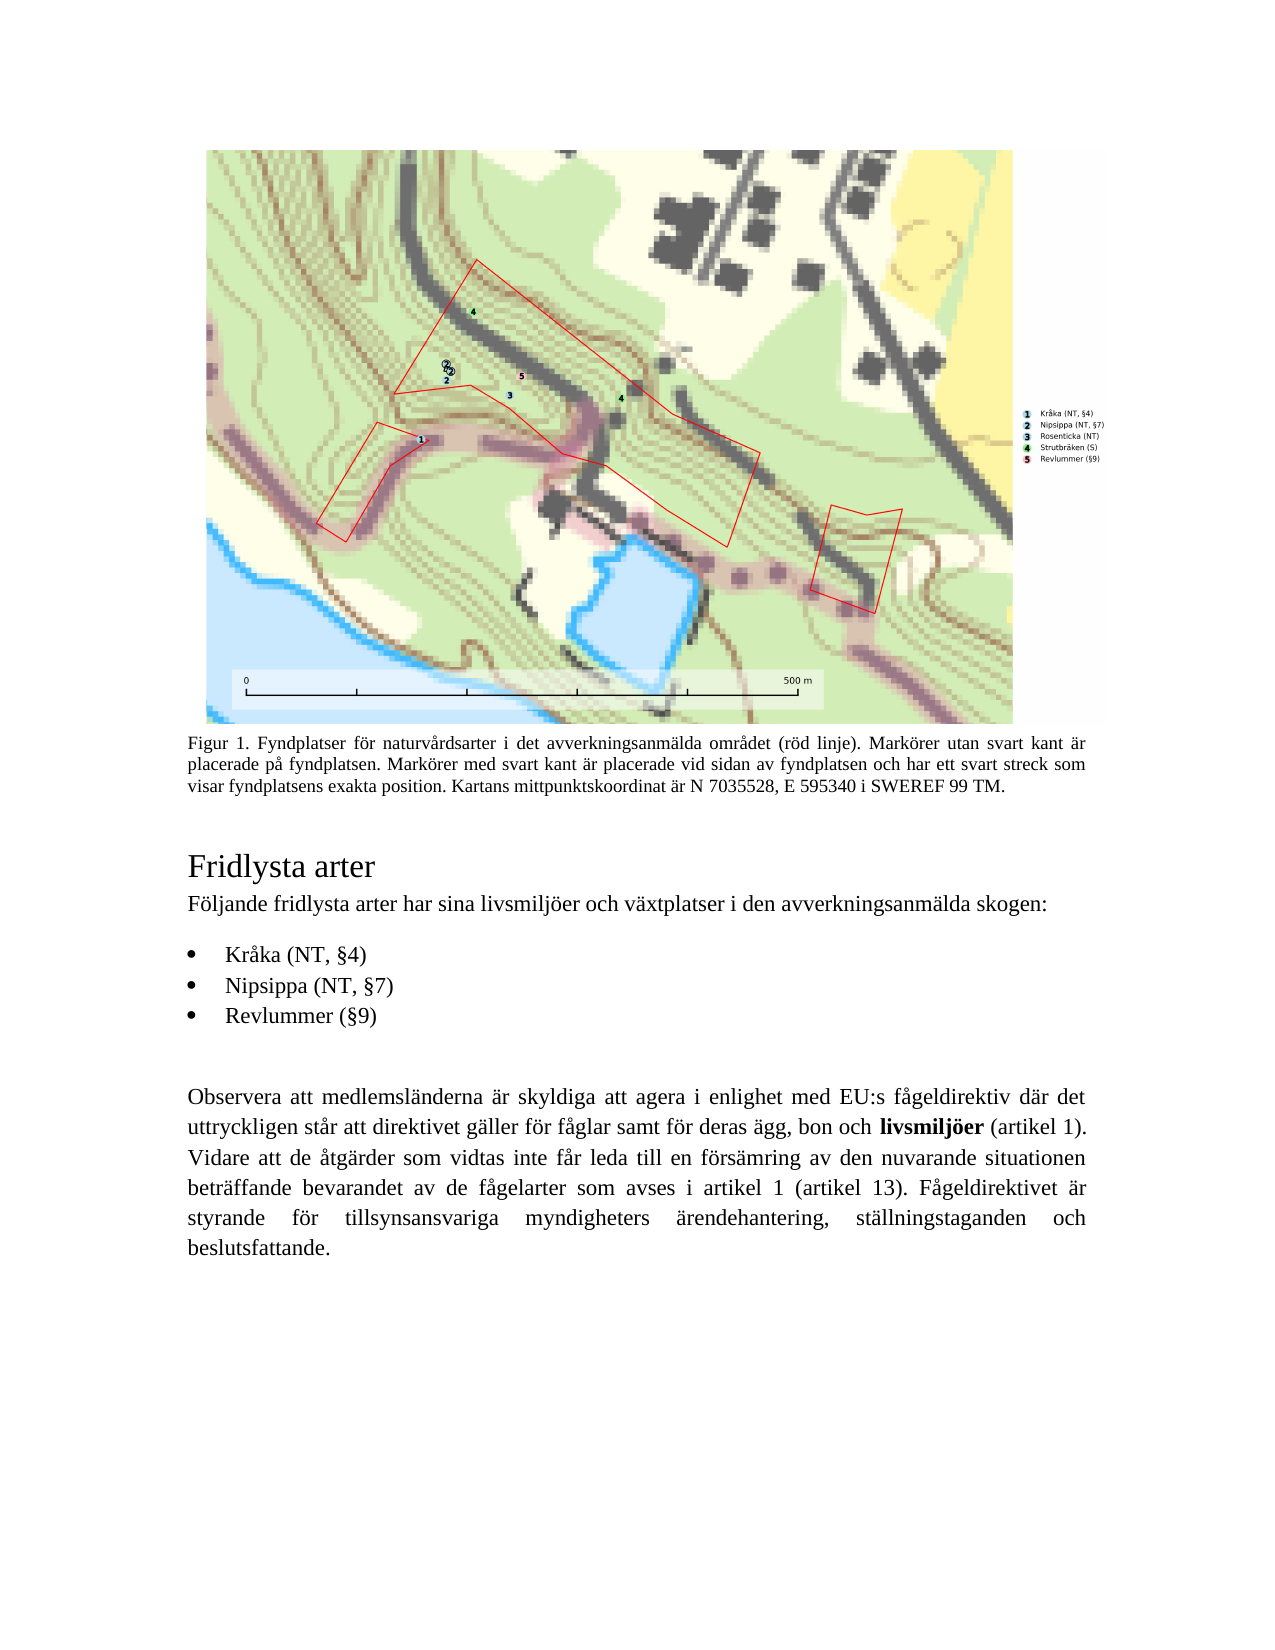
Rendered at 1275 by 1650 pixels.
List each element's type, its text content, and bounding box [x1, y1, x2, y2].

list Revlummer (§9) [187, 1002, 1087, 1028]
list Nipsippa (NT, §7) [187, 972, 1087, 998]
text Figur 1. Fyndplatser för naturvårdsarter i det avverkningsanmälda området (röd linje). Markörer utan svart kant är placerade på fyndplatsen. Markörer med svart kant är placerade vid sidan av fyndplatsen och har ett svart streck som visar fyndplatsens exakta position. Kartans mittpunktskoordinat är N 7035528, E 595340 i SWEREF 99 TM. [187, 732, 1087, 796]
list Kråka (NT, §4) [187, 941, 1087, 968]
text Följande fridlysta arter har sina livsmiljöer och växtplatser i den avverkningsanmälda skogen: [187, 890, 1087, 917]
picture [206, 150, 1107, 724]
subtitle Fridlysta arter [187, 846, 1087, 885]
text Observera att medlemsländerna är skyldiga att agera i enlighet med EU:s fågeldirektiv där det uttryckligen står att direktivet gäller för fåglar samt för deras ägg, bon och livsmiljöer (artikel 1). Vidare att de åtgärder som vidtas inte får leda till en försämring av den nuvarande situationen beträffande bevarandet av de fågelarter som avses i artikel 1 (artikel 13). Fågeldirektivet är styrande för tillsynsansvariga myndigheters ärendehantering, ställningstaganden och beslutsfattande. [187, 1053, 1087, 1261]
